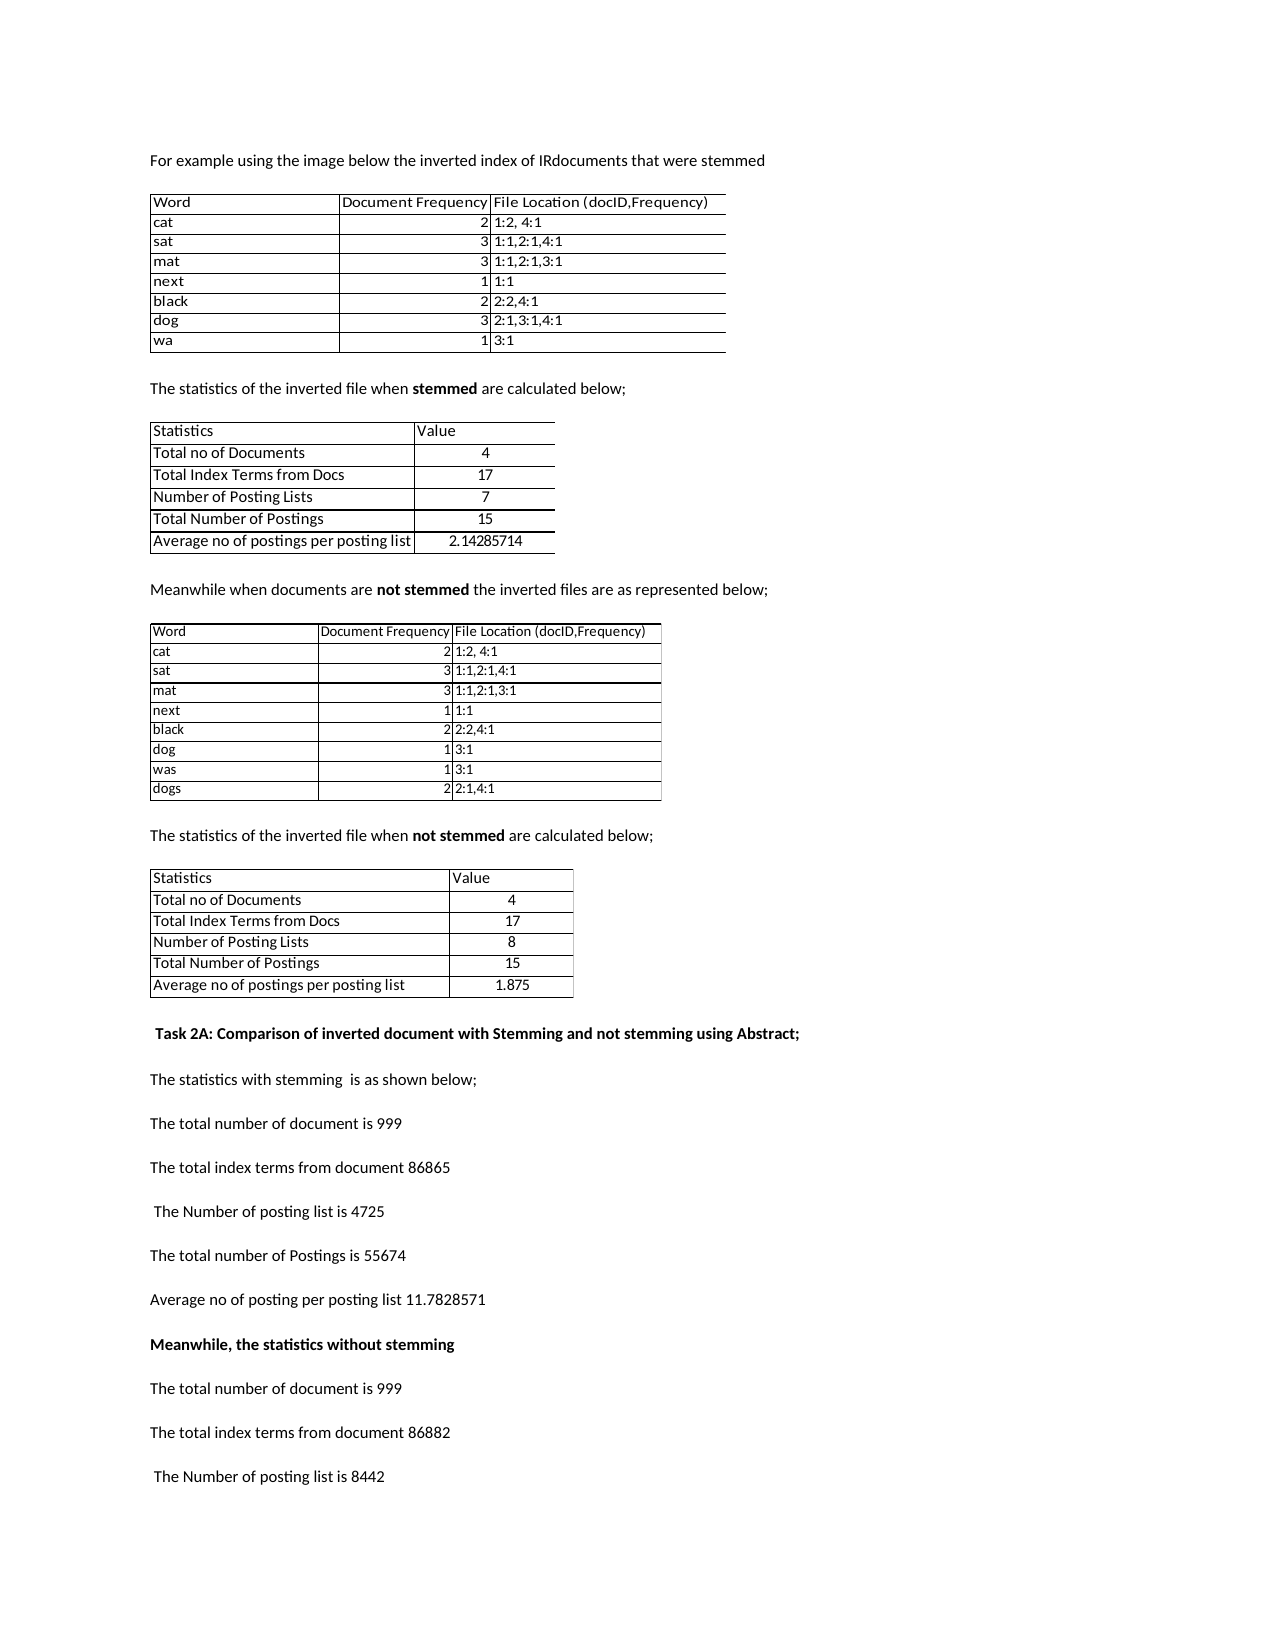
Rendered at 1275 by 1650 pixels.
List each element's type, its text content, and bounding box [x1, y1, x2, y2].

text The statistics with stemming is as shown below; [150, 1069, 1125, 1089]
text The total index terms from document 86865 [150, 1157, 1125, 1177]
text The total index terms from document 86882 [150, 1422, 1125, 1442]
text For example using the image below the inverted index of IRdocuments that were stemmed [150, 150, 1125, 170]
text The statistics of the inverted file when not stemmed are calculated below; [150, 825, 1125, 846]
text The total number of Postings is 55674 [150, 1246, 1125, 1266]
text Average no of posting per posting list 11.7828571 [150, 1290, 1125, 1310]
text Meanwhile when documents are not stemmed the inverted files are as represented below; [150, 579, 1125, 600]
text The statistics of the inverted file when stemmed are calculated below; [150, 378, 1125, 398]
text The Number of posting list is 8442 [150, 1466, 1125, 1487]
text Task 2A: Comparison of inverted document with Stemming and not stemming using Abstract; [150, 1023, 1125, 1044]
text The Number of posting list is 4725 [150, 1201, 1125, 1222]
text The total number of document is 999 [150, 1378, 1125, 1398]
text Meanwhile, the statistics without stemming [150, 1334, 1125, 1354]
text The total number of document is 999 [150, 1113, 1125, 1133]
